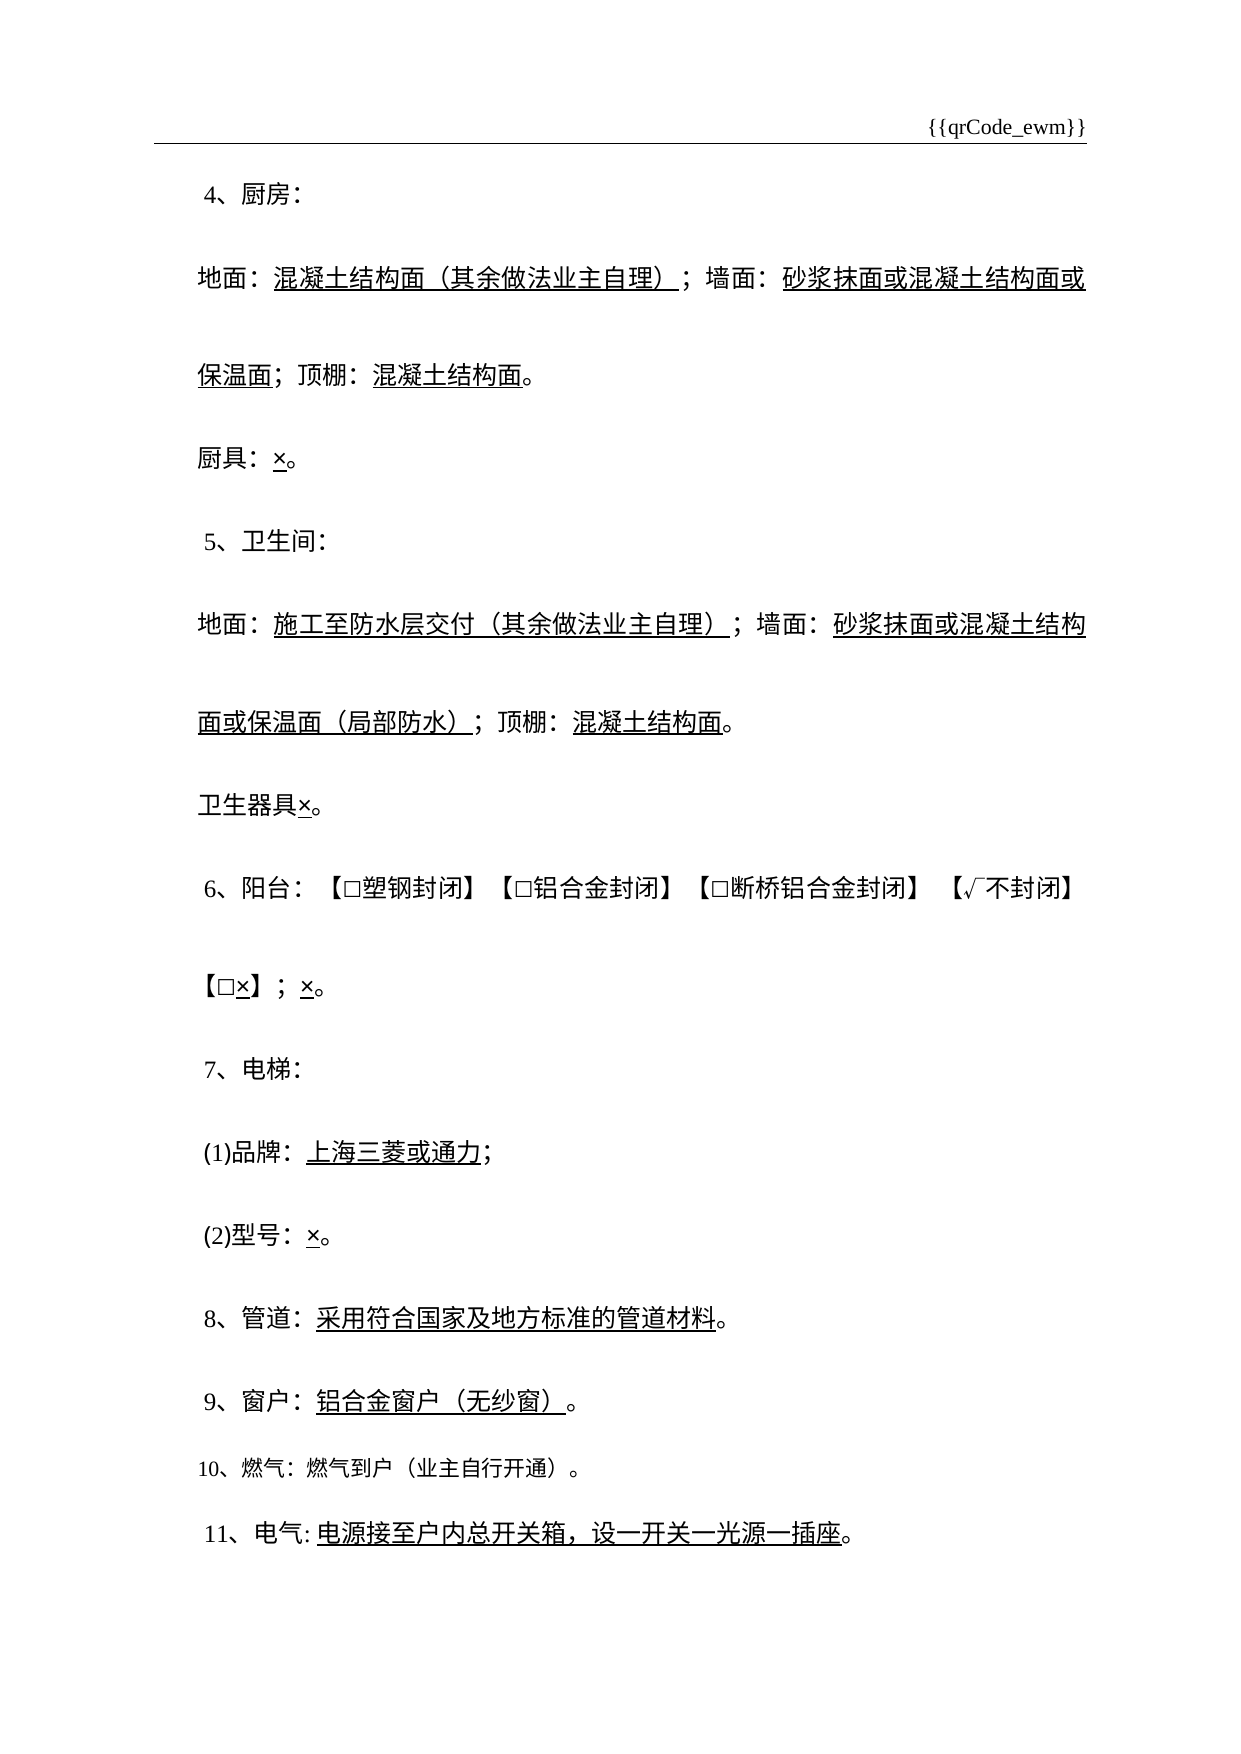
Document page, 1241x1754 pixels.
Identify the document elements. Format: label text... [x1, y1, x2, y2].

text 8、管道：。 [153, 1284, 1087, 1349]
text 9、窗户：。 [153, 1367, 1087, 1432]
text 地面：；墙面：；顶棚：。 [197, 244, 1087, 406]
text 厨具：。 [153, 424, 1087, 489]
text (1)品牌：； [153, 1118, 1087, 1183]
text 5、卫生间： [153, 507, 1087, 572]
text 4、厨房： [153, 161, 1087, 226]
text (2)型号：。 [153, 1201, 1087, 1266]
text 6、阳台：【塑钢封闭】【铝合金封闭】【断桥铝合金封闭】 【不封闭】【】；。 [191, 854, 1087, 1017]
text 7、电梯： [153, 1035, 1087, 1100]
text 卫生器具。 [153, 771, 1087, 836]
text 地面：；墙面：；顶棚：。 [197, 591, 1087, 753]
